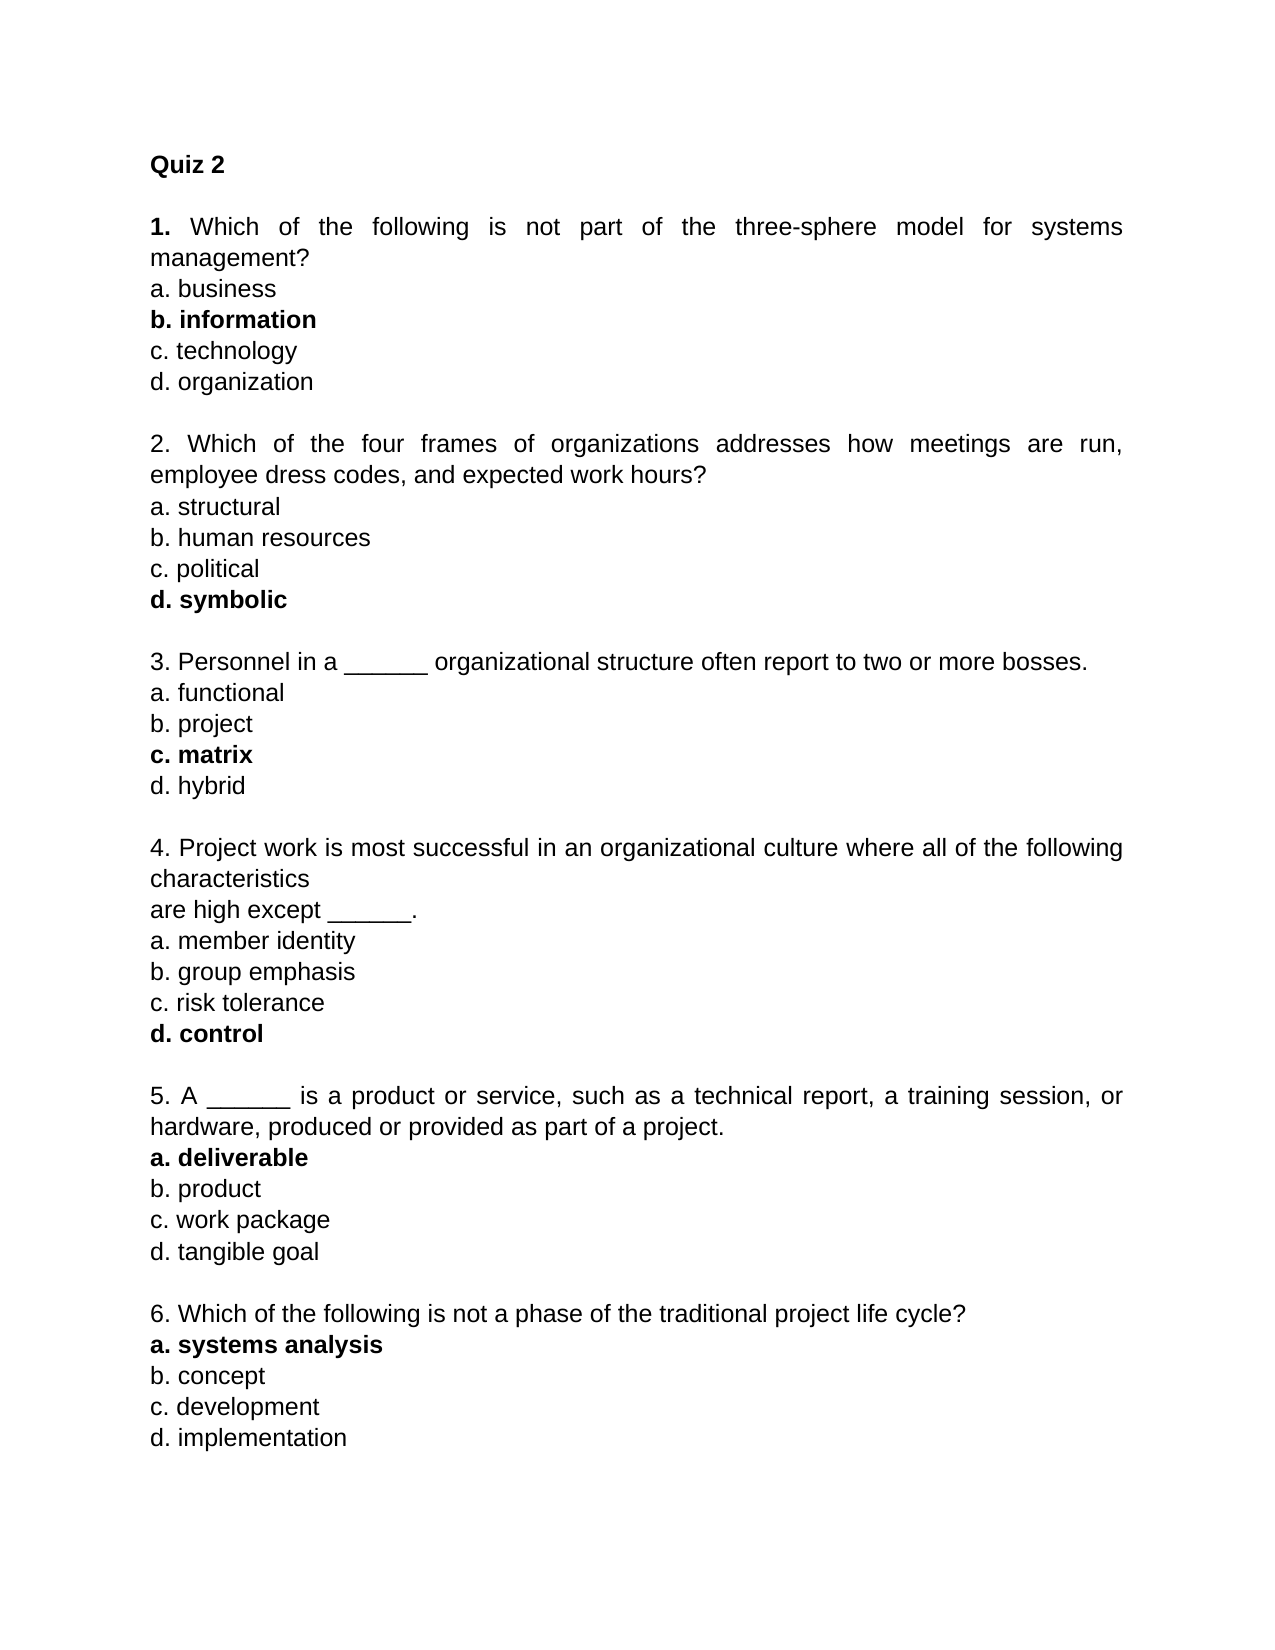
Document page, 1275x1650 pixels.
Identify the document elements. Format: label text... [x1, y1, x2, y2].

text d. control [150, 1019, 1125, 1048]
text a. systems analysis [150, 1329, 1125, 1358]
text 1. Which of the following is not part of the three-sphere model for systems management? [150, 212, 1125, 272]
text 5. A ______ is a product or service, such as a technical report, a training session, or hardware, produced or provided as part of a project. [150, 1081, 1125, 1141]
text c. technology [150, 336, 1125, 365]
text a. deliverable [150, 1143, 1125, 1172]
text d. symbolic [150, 584, 1125, 613]
text c. risk tolerance [150, 988, 1125, 1017]
text c. matrix [150, 740, 1125, 768]
text 3. Personnel in a ______ organizational structure often report to two or more bosses. [150, 647, 1125, 675]
text a. business [150, 274, 1125, 303]
text Quiz 2 [150, 150, 1125, 179]
text d. hybrid [150, 771, 1125, 799]
text c. development [150, 1392, 1125, 1420]
text c. work package [150, 1205, 1125, 1234]
text d. organization [150, 367, 1125, 396]
text d. tangible goal [150, 1236, 1125, 1265]
text a. member identity [150, 926, 1125, 955]
text d. implementation [150, 1423, 1125, 1451]
text b. project [150, 709, 1125, 737]
text b. group emphasis [150, 957, 1125, 986]
text a. functional [150, 678, 1125, 706]
text are high except ______. [150, 895, 1125, 924]
text a. structural [150, 491, 1125, 520]
text 6. Which of the following is not a phase of the traditional project life cycle? [150, 1298, 1125, 1327]
text b. information [150, 305, 1125, 334]
text c. political [150, 553, 1125, 582]
text b. concept [150, 1361, 1125, 1389]
text b. human resources [150, 522, 1125, 551]
text 4. Project work is most successful in an organizational culture where all of the following characteristics [150, 833, 1125, 893]
text b. product [150, 1174, 1125, 1203]
text 2. Which of the four frames of organizations addresses how meetings are run, employee dress codes, and expected work hours? [150, 429, 1125, 489]
